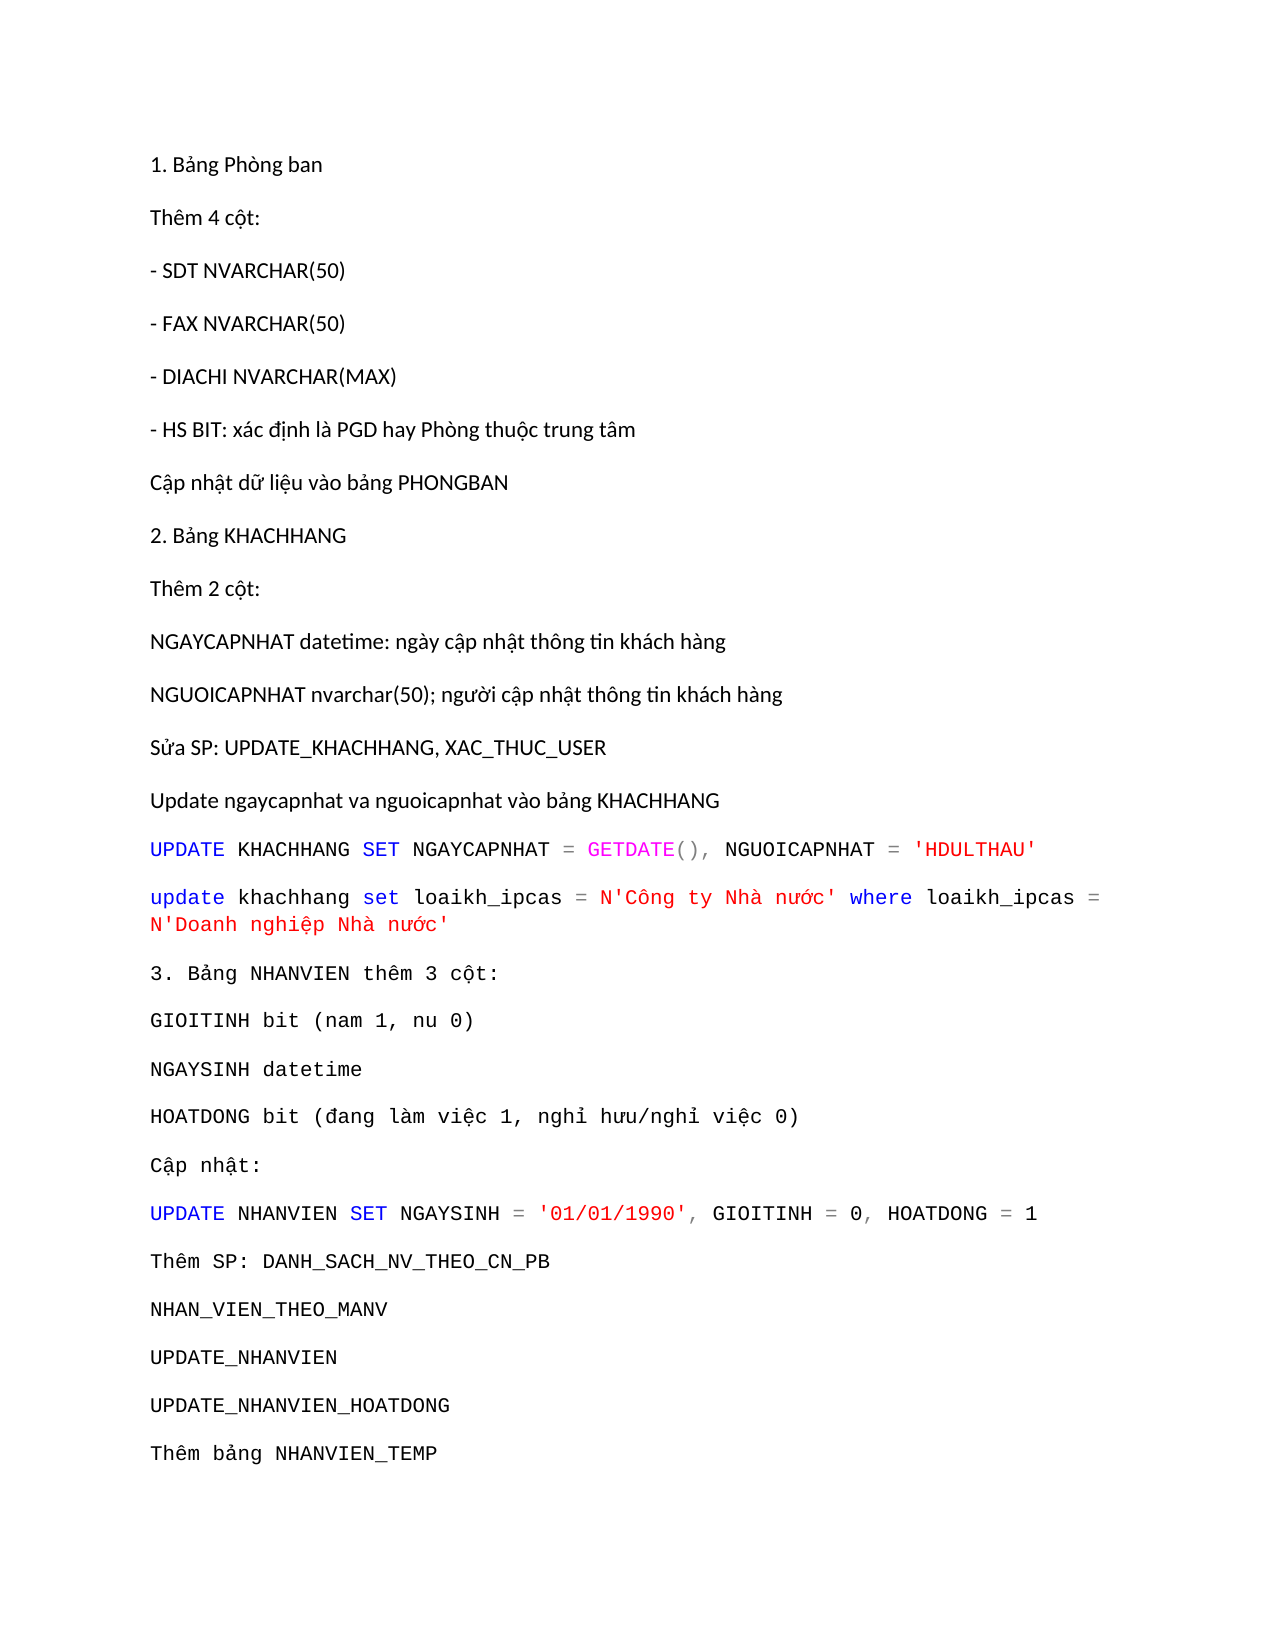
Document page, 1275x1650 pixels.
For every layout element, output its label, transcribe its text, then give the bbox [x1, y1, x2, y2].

text - SDT NVARCHAR(50) [150, 256, 1125, 284]
text UPDATE NHANVIEN SET NGAYSINH = '01/01/1990', GIOITINH = 0, HOATDONG = 1 [150, 1203, 1125, 1226]
text NGUOICAPNHAT nvarchar(50); người cập nhật thông tin khách hàng [150, 680, 1125, 708]
text Sửa SP: UPDATE_KHACHHANG, XAC_THUC_USER [150, 733, 1125, 761]
text Cập nhật: [150, 1154, 1125, 1178]
text - HS BIT: xác định là PGD hay Phòng thuộc trung tâm [150, 415, 1125, 443]
text GIOITINH bit (nam 1, nu 0) [150, 1011, 1125, 1034]
text 3. Bảng NHANVIEN thêm 3 cột: [150, 962, 1125, 986]
text 1. Bảng Phòng ban [150, 150, 1125, 178]
text UPDATE_NHANVIEN_HOATDONG [150, 1395, 1125, 1418]
text update khachhang set loaikh_ipcas = N'Công ty Nhà nước' where loaikh_ipcas = N'Doanh nghiệp Nhà nước' [150, 887, 1125, 938]
text UPDATE_NHANVIEN [150, 1347, 1125, 1370]
text NHAN_VIEN_THEO_MANV [150, 1299, 1125, 1322]
text Update ngaycapnhat va nguoicapnhat vào bảng KHACHHANG [150, 786, 1125, 814]
text NGAYCAPNHAT datetime: ngày cập nhật thông tin khách hàng [150, 627, 1125, 655]
text Cập nhật dữ liệu vào bảng PHONGBAN [150, 468, 1125, 496]
text 2. Bảng KHACHHANG [150, 521, 1125, 549]
text - DIACHI NVARCHAR(MAX) [150, 362, 1125, 390]
text Thêm SP: DANH_SACH_NV_THEO_CN_PB [150, 1251, 1125, 1274]
text UPDATE KHACHHANG SET NGAYCAPNHAT = GETDATE(), NGUOICAPNHAT = 'HDULTHAU' [150, 839, 1125, 863]
text Thêm bảng NHANVIEN_TEMP [150, 1443, 1125, 1466]
text HOATDONG bit (đang làm việc 1, nghỉ hưu/nghỉ việc 0) [150, 1107, 1125, 1130]
text - FAX NVARCHAR(50) [150, 309, 1125, 337]
text NGAYSINH datetime [150, 1058, 1125, 1082]
text Thêm 4 cột: [150, 203, 1125, 231]
text Thêm 2 cột: [150, 574, 1125, 602]
